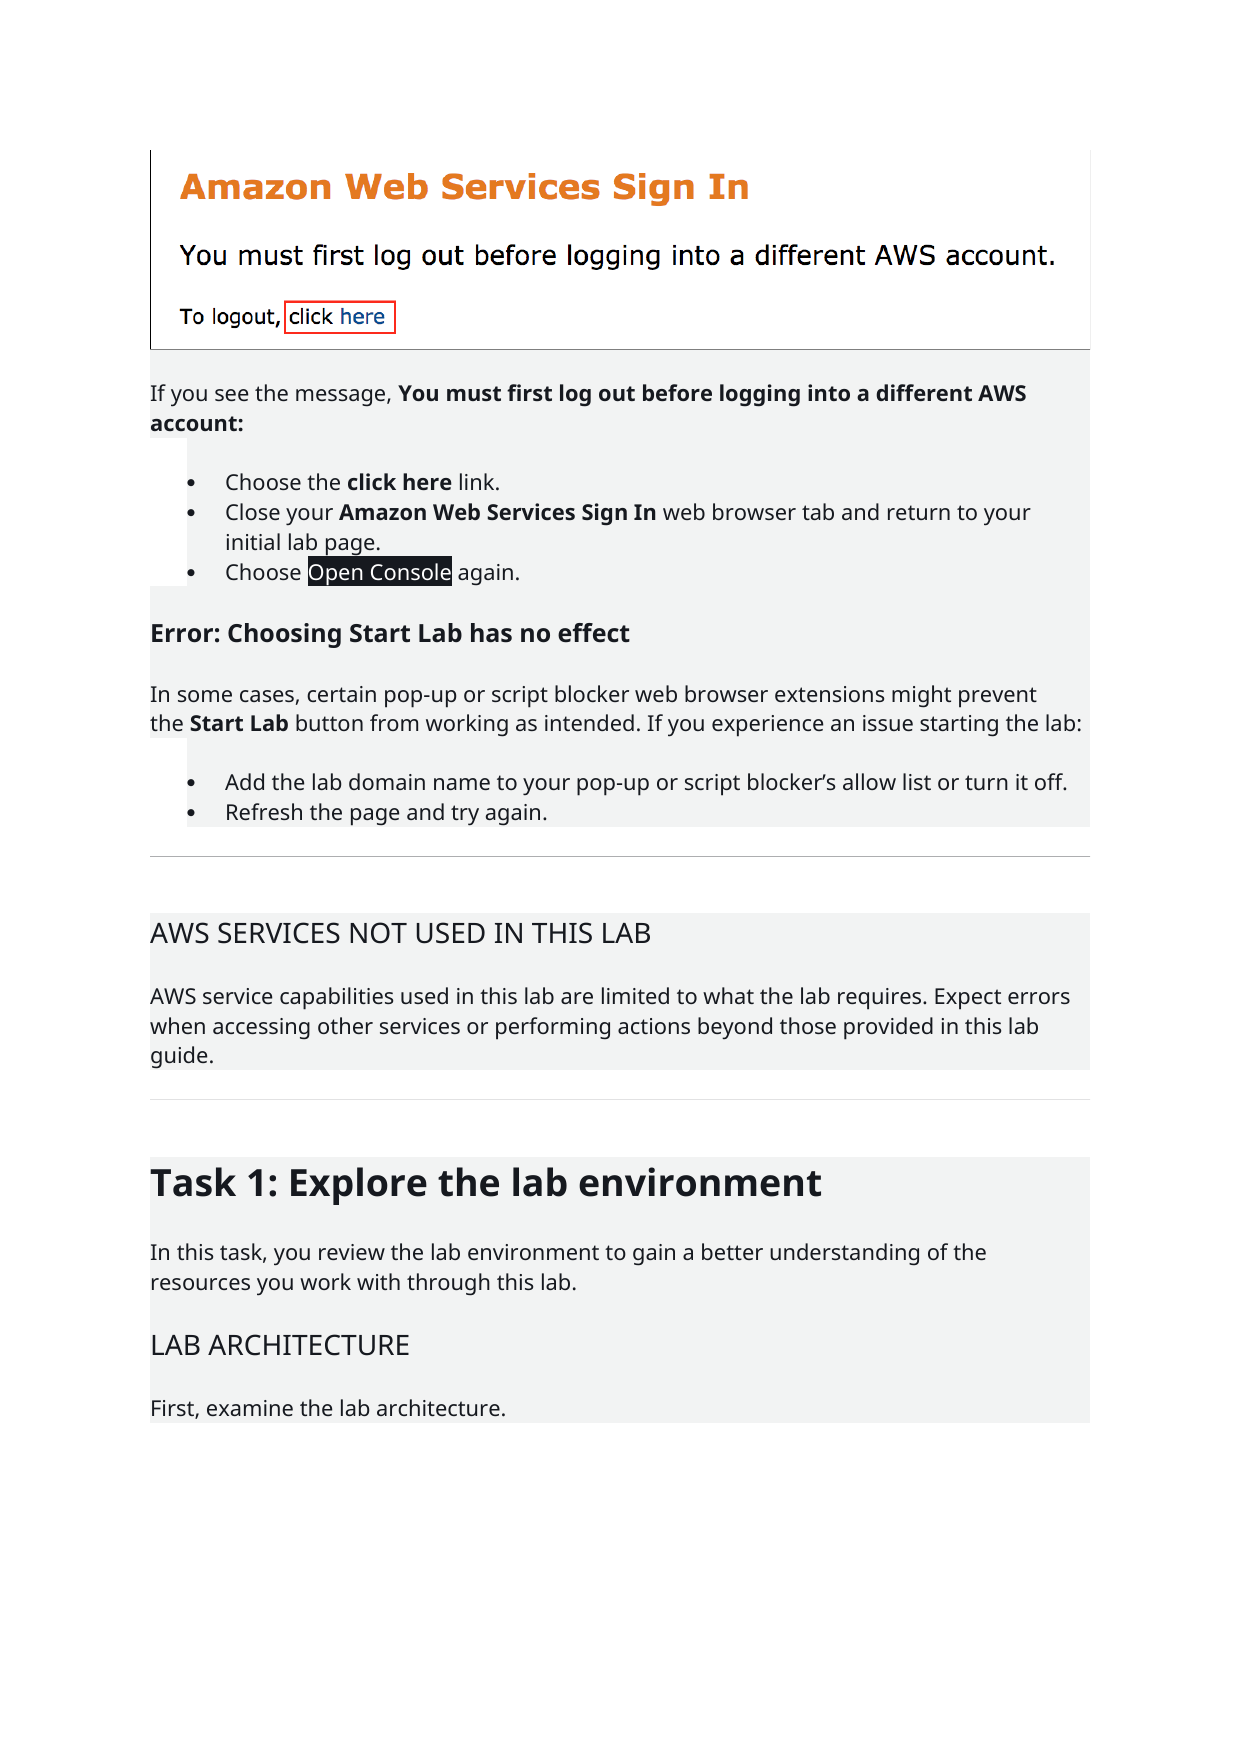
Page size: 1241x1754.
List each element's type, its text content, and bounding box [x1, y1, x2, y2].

list Choose Open Console again. [187, 556, 308, 586]
picture [150, 150, 1091, 350]
text Task 1: Explore the lab environment [150, 1157, 1090, 1208]
text Error: Choosing Start Lab has no effect [150, 615, 1090, 649]
list Refresh the page and try again. [187, 797, 1090, 827]
text AWS service capabilities used in this lab are limited to what the lab requires. Expect errors when accessing other services or performing actions beyond those provided in this lab guide. [150, 981, 1090, 1070]
text AWS SERVICES NOT USED IN THIS LAB [150, 913, 1090, 952]
list Close your Amazon Web Services Sign In web browser tab and return to your initial lab page. [187, 497, 1090, 556]
text First, examine the lab architecture. [150, 1393, 1090, 1423]
text If you see the message, You must first log out before logging into a different AWS account: [150, 378, 1090, 438]
list Choose the click here link. [187, 467, 1090, 497]
text LAB ARCHITECTURE [150, 1326, 1090, 1364]
text In some cases, certain pop-up or script blocker web browser extensions might prevent the Start Lab button from working as intended. If you experience an issue starting the lab: [150, 679, 1090, 738]
list Choose Open Console again. [452, 556, 1090, 586]
list Add the lab domain name to your pop-up or script blocker’s allow list or turn it off. [187, 767, 1090, 797]
text In this task, you review the lab environment to gain a better understanding of the resources you work with through this lab. [150, 1237, 1090, 1296]
